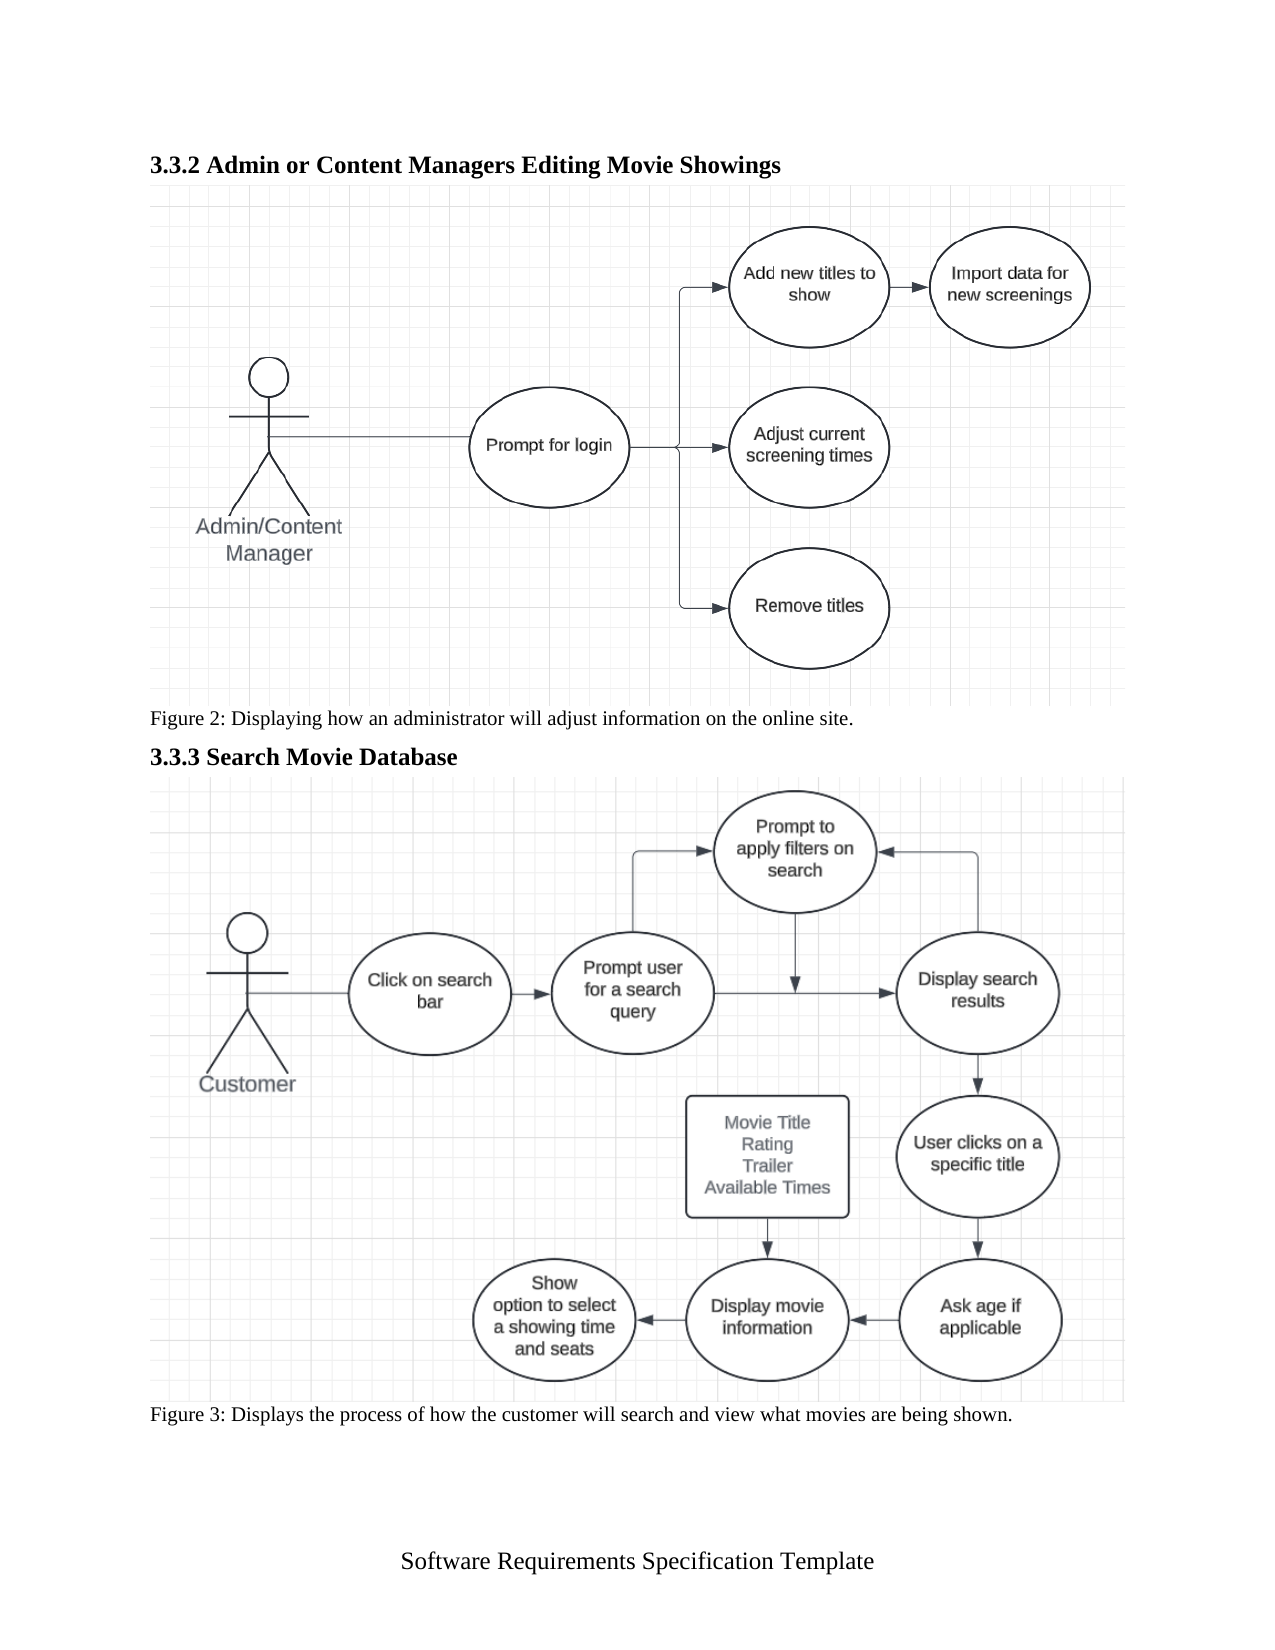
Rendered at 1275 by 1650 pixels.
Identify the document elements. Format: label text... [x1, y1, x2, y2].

picture [150, 185, 1125, 706]
subtitle 3.3.2 Admin or Content Managers Editing Movie Showings [150, 150, 1125, 179]
text Figure 3: Displays the process of how the customer will search and view what movies are being shown. [150, 1402, 1125, 1426]
subtitle 3.3.3 Search Movie Database [150, 742, 1125, 771]
picture [150, 777, 1125, 1402]
text Figure 2: Displaying how an administrator will adjust information on the online site. [150, 706, 1125, 730]
